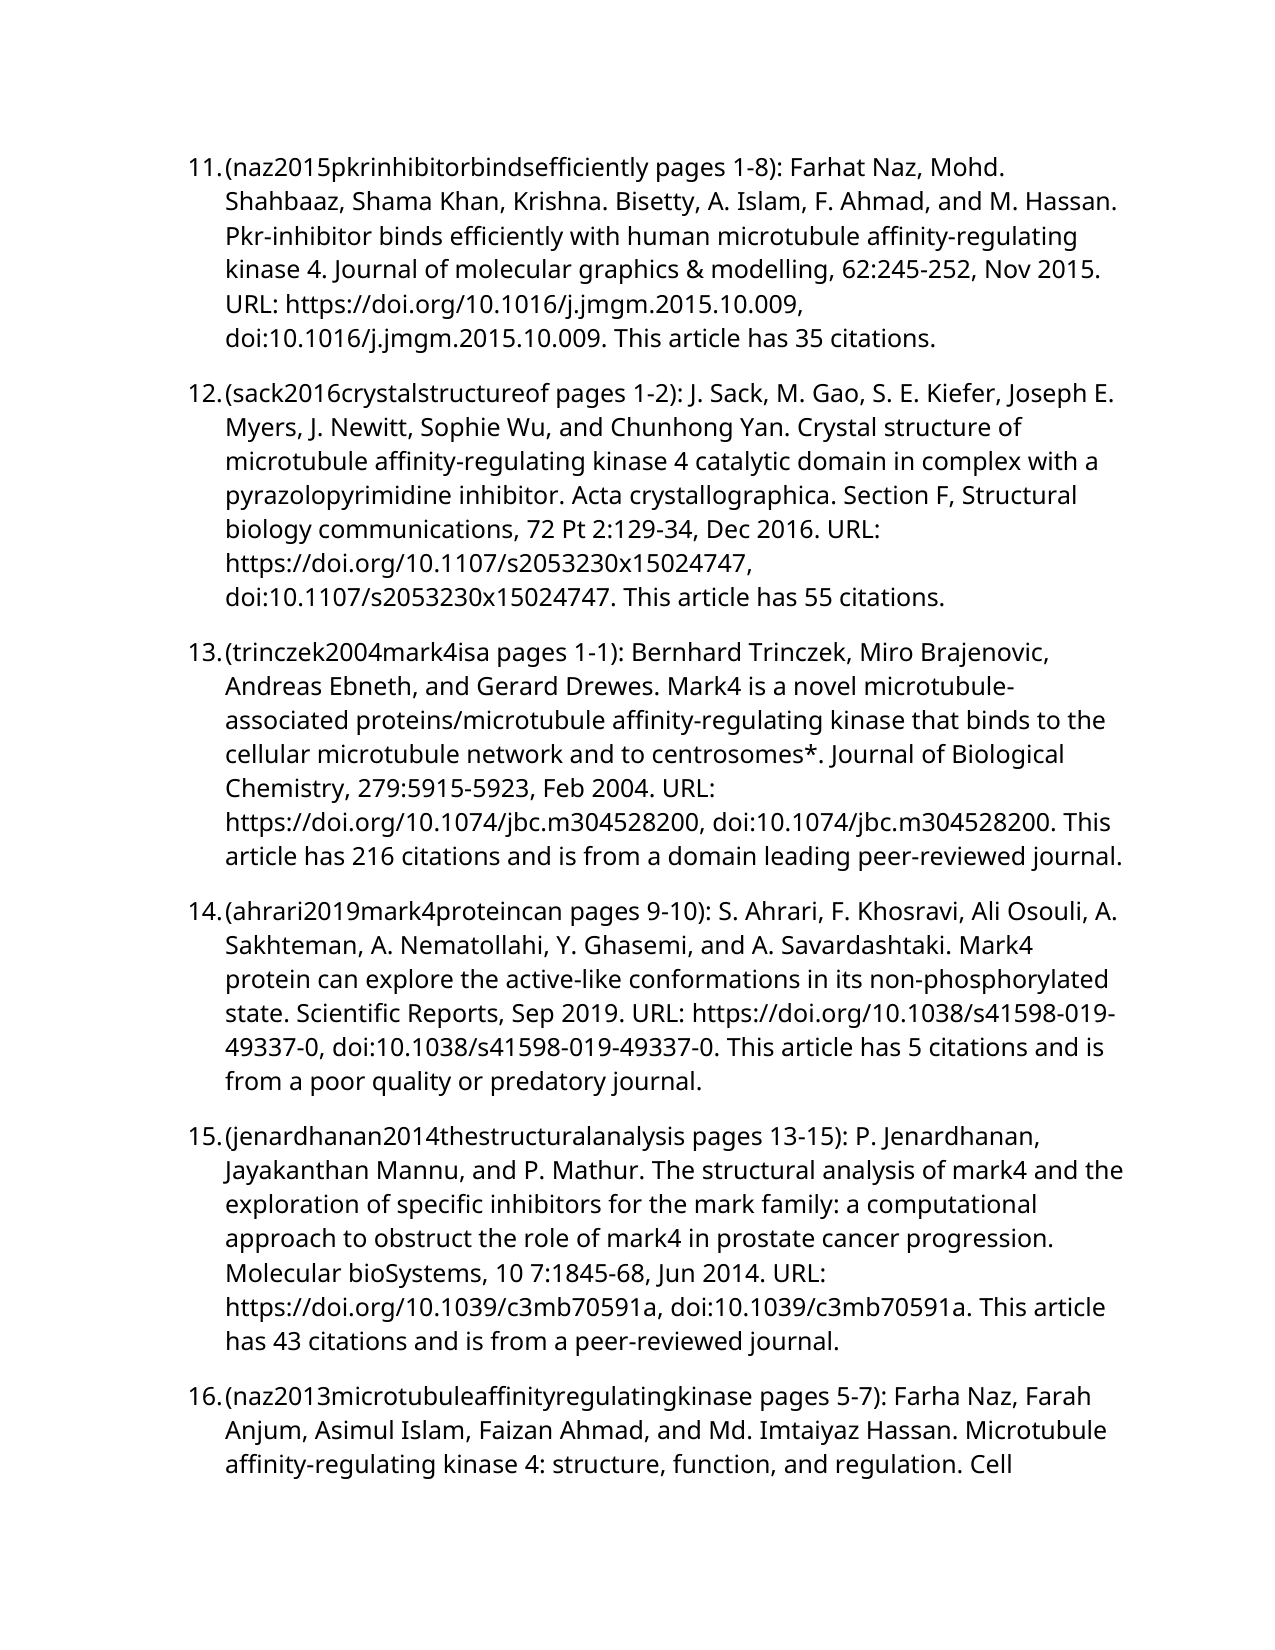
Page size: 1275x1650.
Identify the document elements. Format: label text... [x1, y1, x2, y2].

list (trinczek2004mark4isa pages 1-1): Bernhard Trinczek, Miro Brajenovic, Andreas Ebneth, and Gerard Drewes. Mark4 is a novel microtubule-associated proteins/microtubule affinity-regulating kinase that binds to the cellular microtubule network and to centrosomes*. Journal of Biological Chemistry, 279:5915-5923, Feb 2004. URL: https://doi.org/10.1074/jbc.m304528200, doi:10.1074/jbc.m304528200. This article has 216 citations and is from a domain leading peer-reviewed journal. [187, 634, 1125, 873]
list (naz2015pkrinhibitorbindsefficiently pages 1-8): Farhat Naz, Mohd. Shahbaaz, Shama Khan, Krishna. Bisetty, A. Islam, F. Ahmad, and M. Hassan. Pkr-inhibitor binds efficiently with human microtubule affinity-regulating kinase 4. Journal of molecular graphics & modelling, 62:245-252, Nov 2015. URL: https://doi.org/10.1016/j.jmgm.2015.10.009, doi:10.1016/j.jmgm.2015.10.009. This article has 35 citations. [187, 150, 1125, 354]
list (ahrari2019mark4proteincan pages 9-10): S. Ahrari, F. Khosravi, Ali Osouli, A. Sakhteman, A. Nematollahi, Y. Ghasemi, and A. Savardashtaki. Mark4 protein can explore the active-like conformations in its non-phosphorylated state. Scientific Reports, Sep 2019. URL: https://doi.org/10.1038/s41598-019-49337-0, doi:10.1038/s41598-019-49337-0. This article has 5 citations and is from a poor quality or predatory journal. [187, 894, 1125, 1098]
list (sack2016crystalstructureof pages 1-2): J. Sack, M. Gao, S. E. Kiefer, Joseph E. Myers, J. Newitt, Sophie Wu, and Chunhong Yan. Crystal structure of microtubule affinity-regulating kinase 4 catalytic domain in complex with a pyrazolopyrimidine inhibitor. Acta crystallographica. Section F, Structural biology communications, 72 Pt 2:129-34, Dec 2016. URL: https://doi.org/10.1107/s2053230x15024747, doi:10.1107/s2053230x15024747. This article has 55 citations. [187, 375, 1125, 614]
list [187, 1378, 1125, 1480]
list (jenardhanan2014thestructuralanalysis pages 13-15): P. Jenardhanan, Jayakanthan Mannu, and P. Mathur. The structural analysis of mark4 and the exploration of specific inhibitors for the mark family: a computational approach to obstruct the role of mark4 in prostate cancer progression. Molecular bioSystems, 10 7:1845-68, Jun 2014. URL: https://doi.org/10.1039/c3mb70591a, doi:10.1039/c3mb70591a. This article has 43 citations and is from a peer-reviewed journal. [187, 1119, 1125, 1357]
